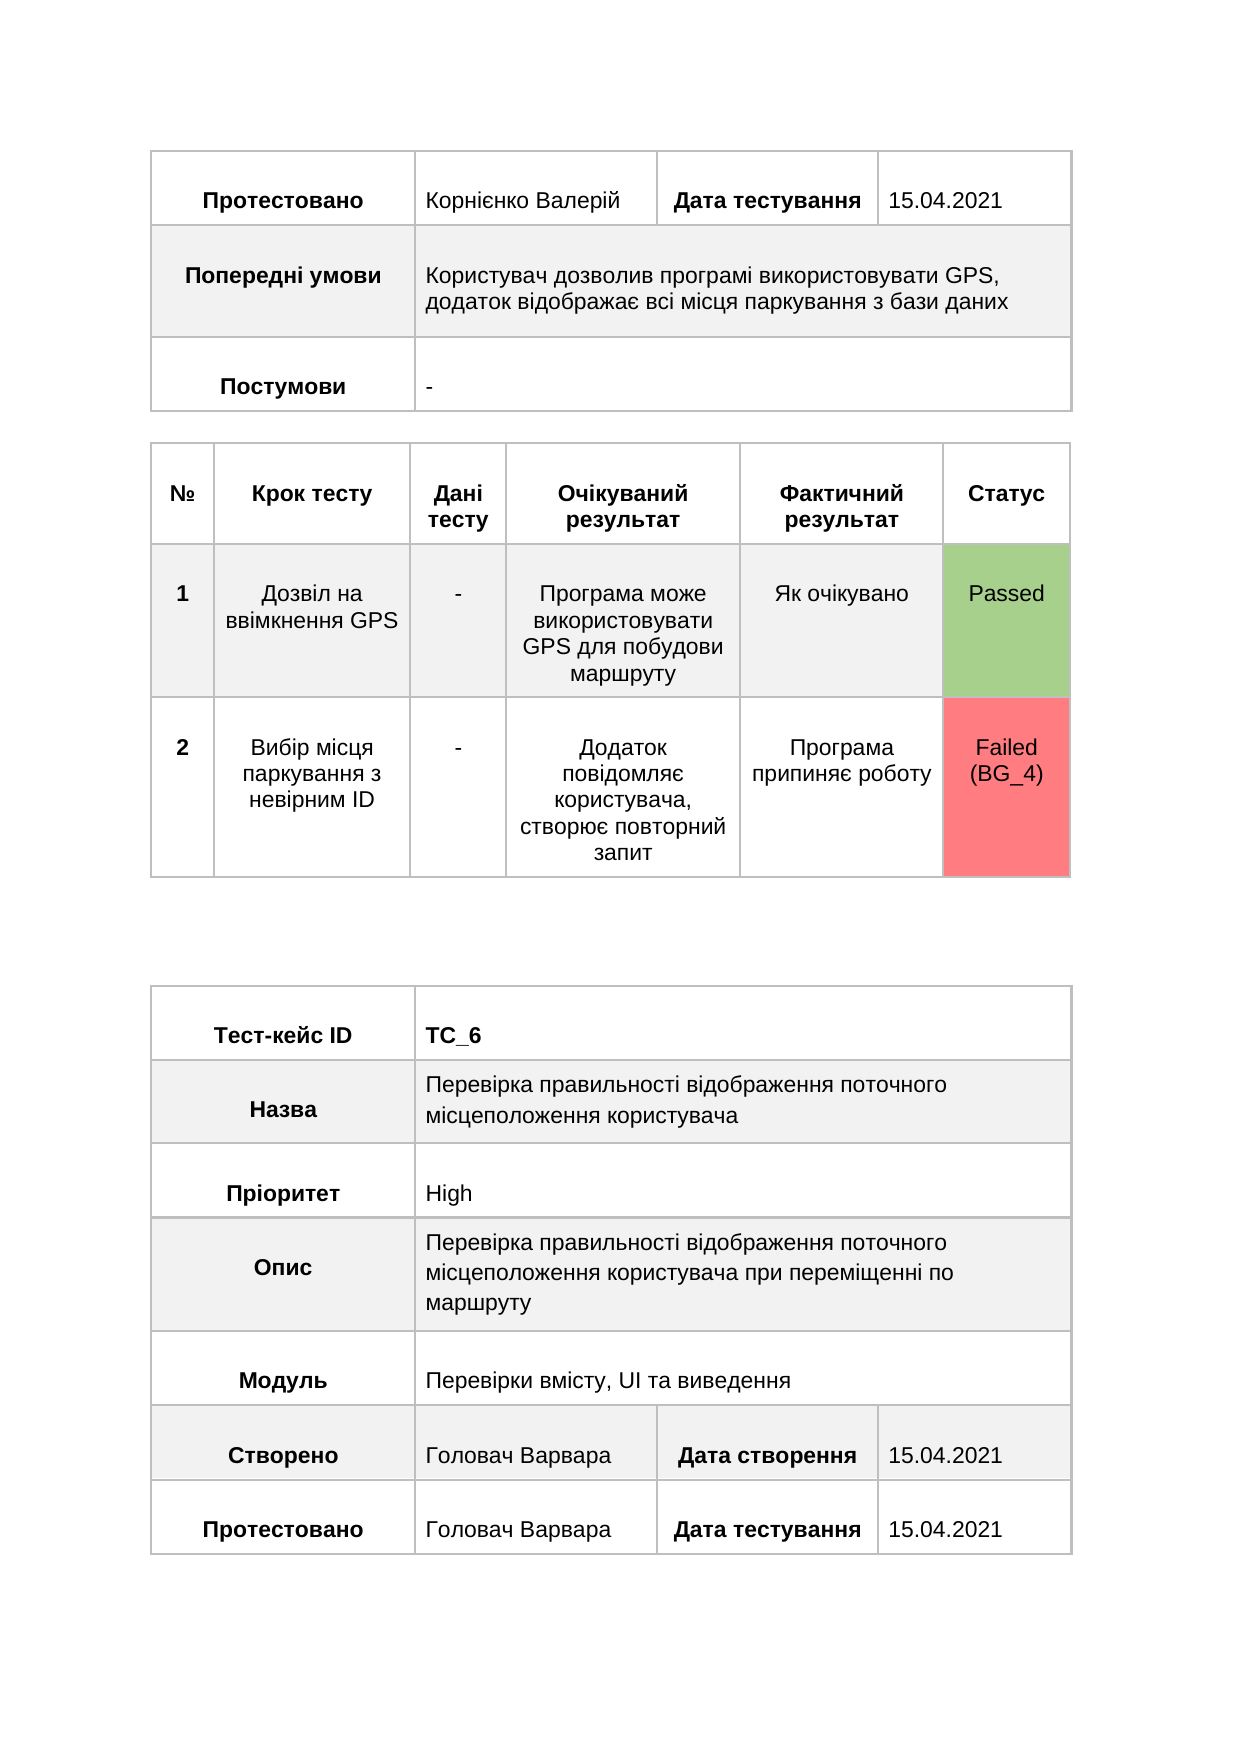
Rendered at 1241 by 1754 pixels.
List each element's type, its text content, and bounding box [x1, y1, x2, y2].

table_cell Користувач дозволив програмі використовувати GPS, додаток відображає всі місця паркування з бази даних [416, 226, 1070, 336]
table_cell Модуль [152, 1332, 414, 1404]
table_header Крок тесту [215, 444, 409, 543]
table_cell Корнієнко Валерій [416, 152, 656, 224]
table_cell 15.04.2021 [879, 152, 1070, 224]
table_cell 15.04.2021 [879, 1406, 1070, 1478]
table_header Дані тесту [411, 444, 505, 543]
table_header ТС_6 [416, 987, 1070, 1059]
table_header Очікуваний результат [507, 444, 739, 543]
table_cell Постумови [152, 338, 414, 410]
table_cell Головач Варвара [416, 1406, 656, 1478]
table_cell Перевірки вмісту, UI та виведення [416, 1332, 1070, 1404]
table_cell High [416, 1144, 1070, 1216]
table_cell Опис [152, 1219, 414, 1330]
table_header № [152, 444, 213, 543]
table_cell Назва [152, 1061, 414, 1142]
table_cell Дозвіл на ввімкнення GPS [215, 545, 409, 696]
table_cell - [411, 698, 505, 876]
table_cell Перевірка правильності відображення поточного місцеположення користувача при переміщенні по маршруту [416, 1219, 1070, 1330]
table_cell Програма може використовувати GPS для побудови маршруту [507, 545, 739, 696]
table_cell Додаток повідомляє користувача, створює повторний запит [507, 698, 739, 876]
table_header Статус [944, 444, 1069, 543]
table_cell 15.04.2021 [879, 1481, 1070, 1553]
table_cell Протестовано [152, 1481, 414, 1553]
table_header Тест-кейс ID [152, 987, 414, 1059]
table_cell Passed [944, 545, 1069, 696]
table_cell - [411, 545, 505, 696]
table_cell 2 [152, 698, 213, 876]
table_cell Дата створення [658, 1406, 877, 1478]
table_header Фактичний результат [741, 444, 942, 543]
table_cell Пріоритет [152, 1144, 414, 1216]
table_cell Попередні умови [152, 226, 414, 336]
table_cell Дата тестування [658, 152, 877, 224]
table_cell Перевірка правильності відображення поточного місцеположення користувача [416, 1061, 1070, 1142]
table_cell Створено [152, 1406, 414, 1478]
table_cell Вибір місця паркування з невірним ID [215, 698, 409, 876]
table_cell Failed (BG_4) [944, 698, 1069, 876]
table_cell Головач Варвара [416, 1481, 656, 1553]
table_cell 1 [152, 545, 213, 696]
table_cell Дата тестування [658, 1481, 877, 1553]
table_cell Програма припиняє роботу [741, 698, 942, 876]
table_cell Протестовано [152, 152, 414, 224]
table_cell Як очікувано [741, 545, 942, 696]
table_cell - [416, 338, 1070, 410]
